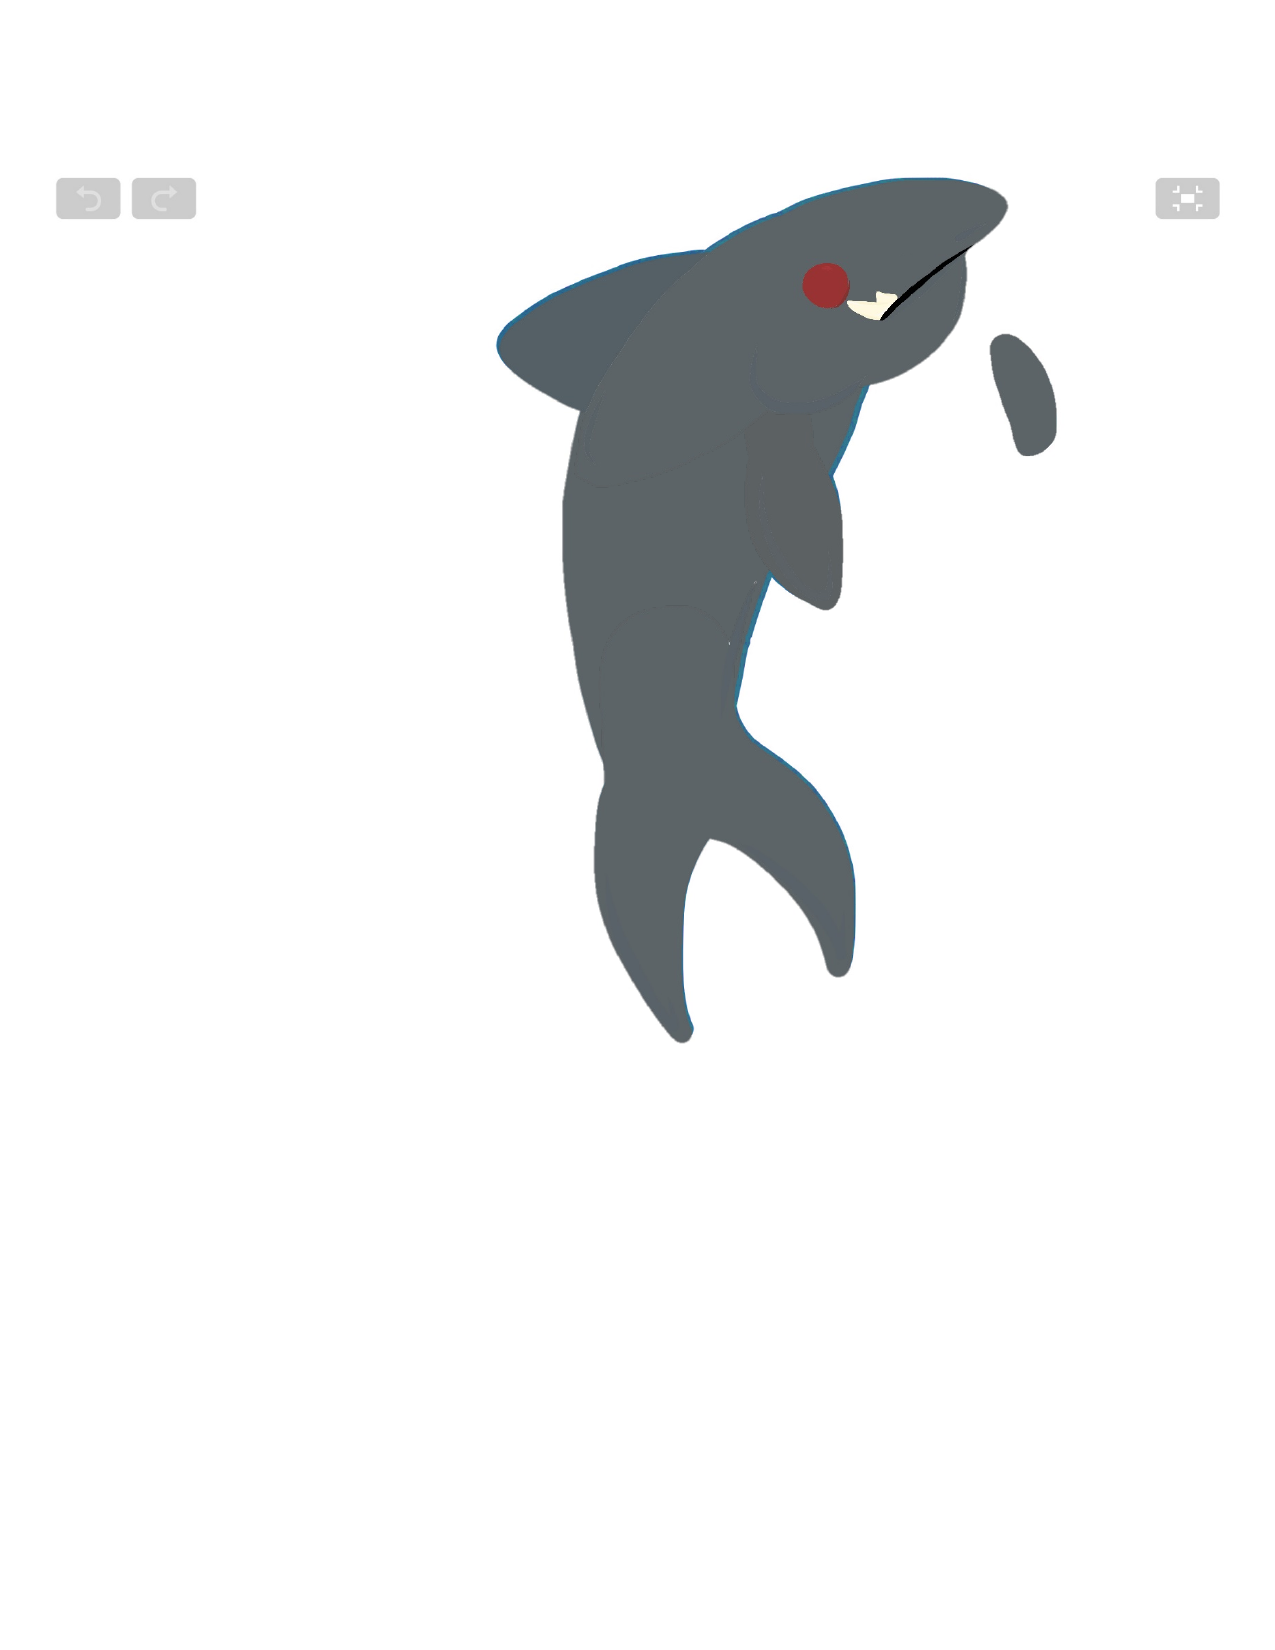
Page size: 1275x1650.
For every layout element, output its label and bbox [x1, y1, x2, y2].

picture [51, 173, 1224, 1052]
